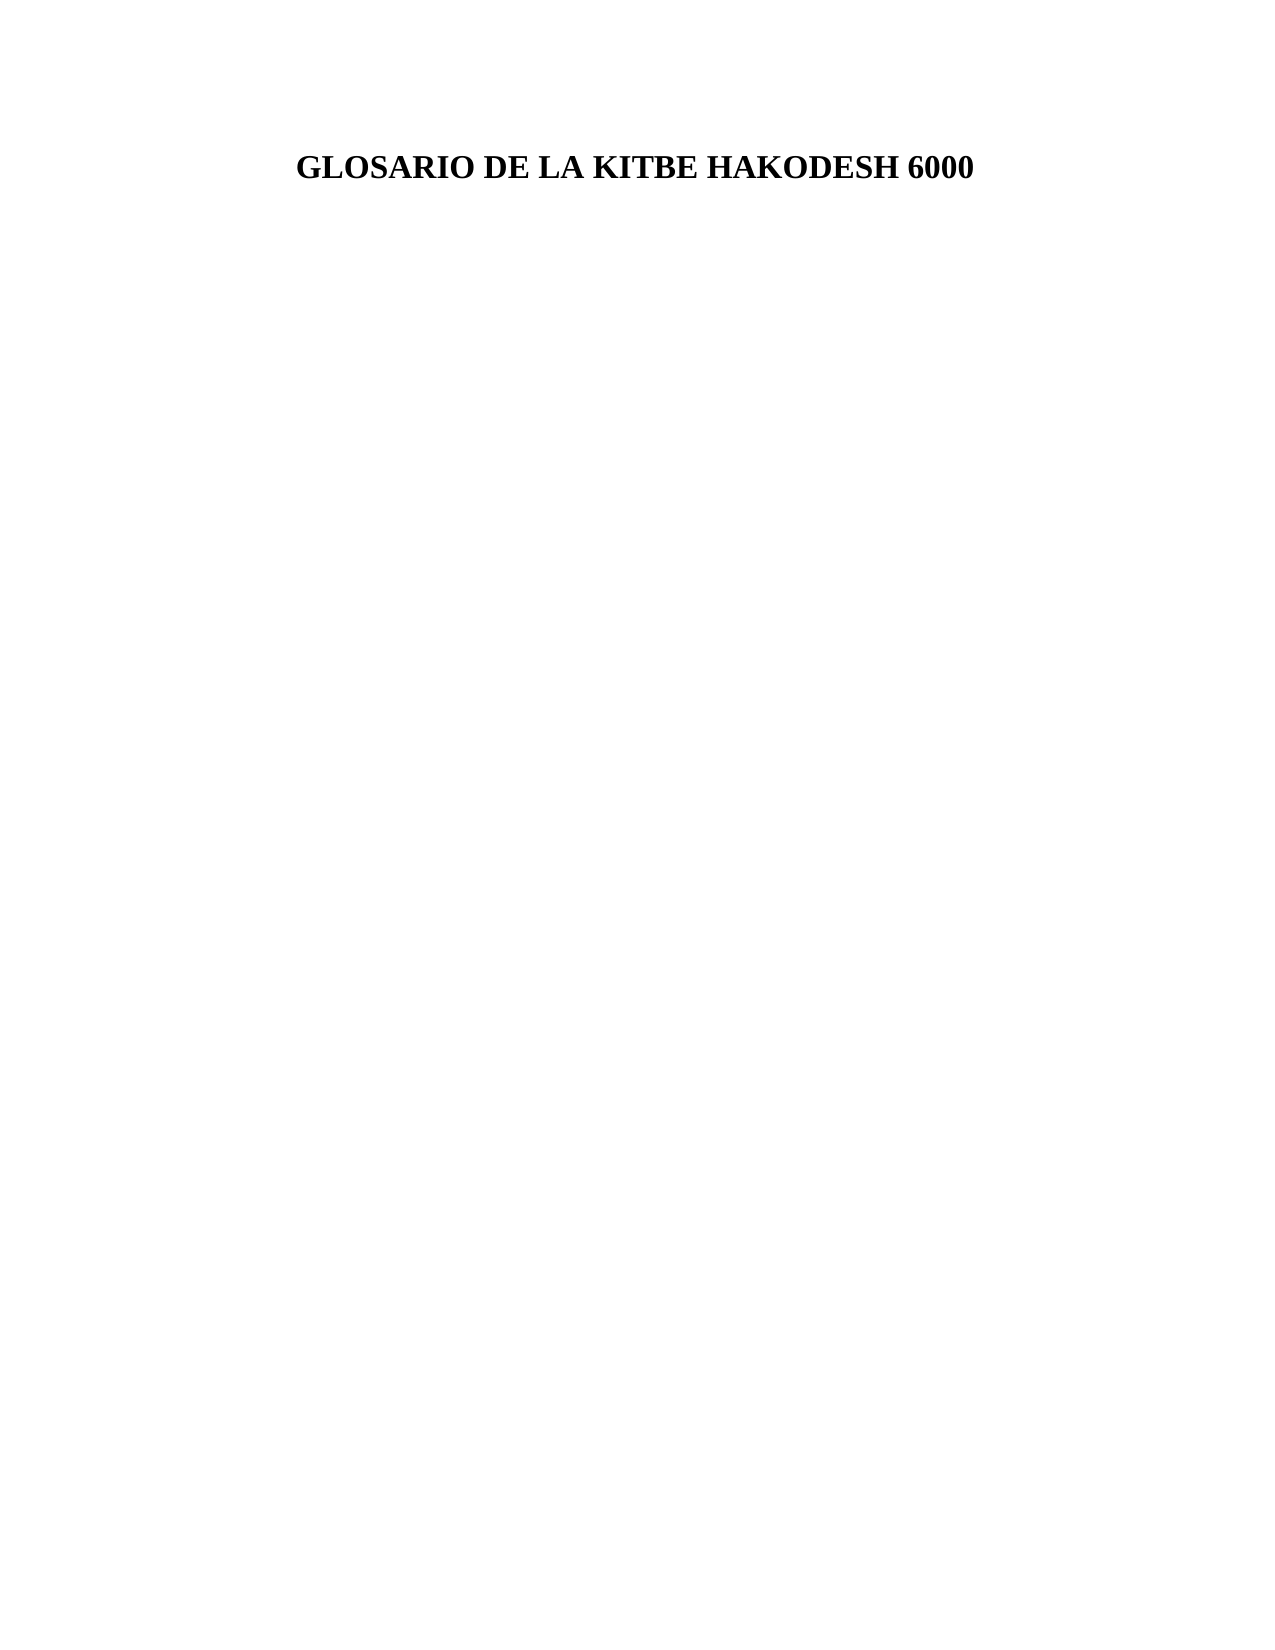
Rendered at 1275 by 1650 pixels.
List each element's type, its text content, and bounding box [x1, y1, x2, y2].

text GLOSARIO DE LA KITBE HAKODESH 6000 [103, 148, 1167, 186]
